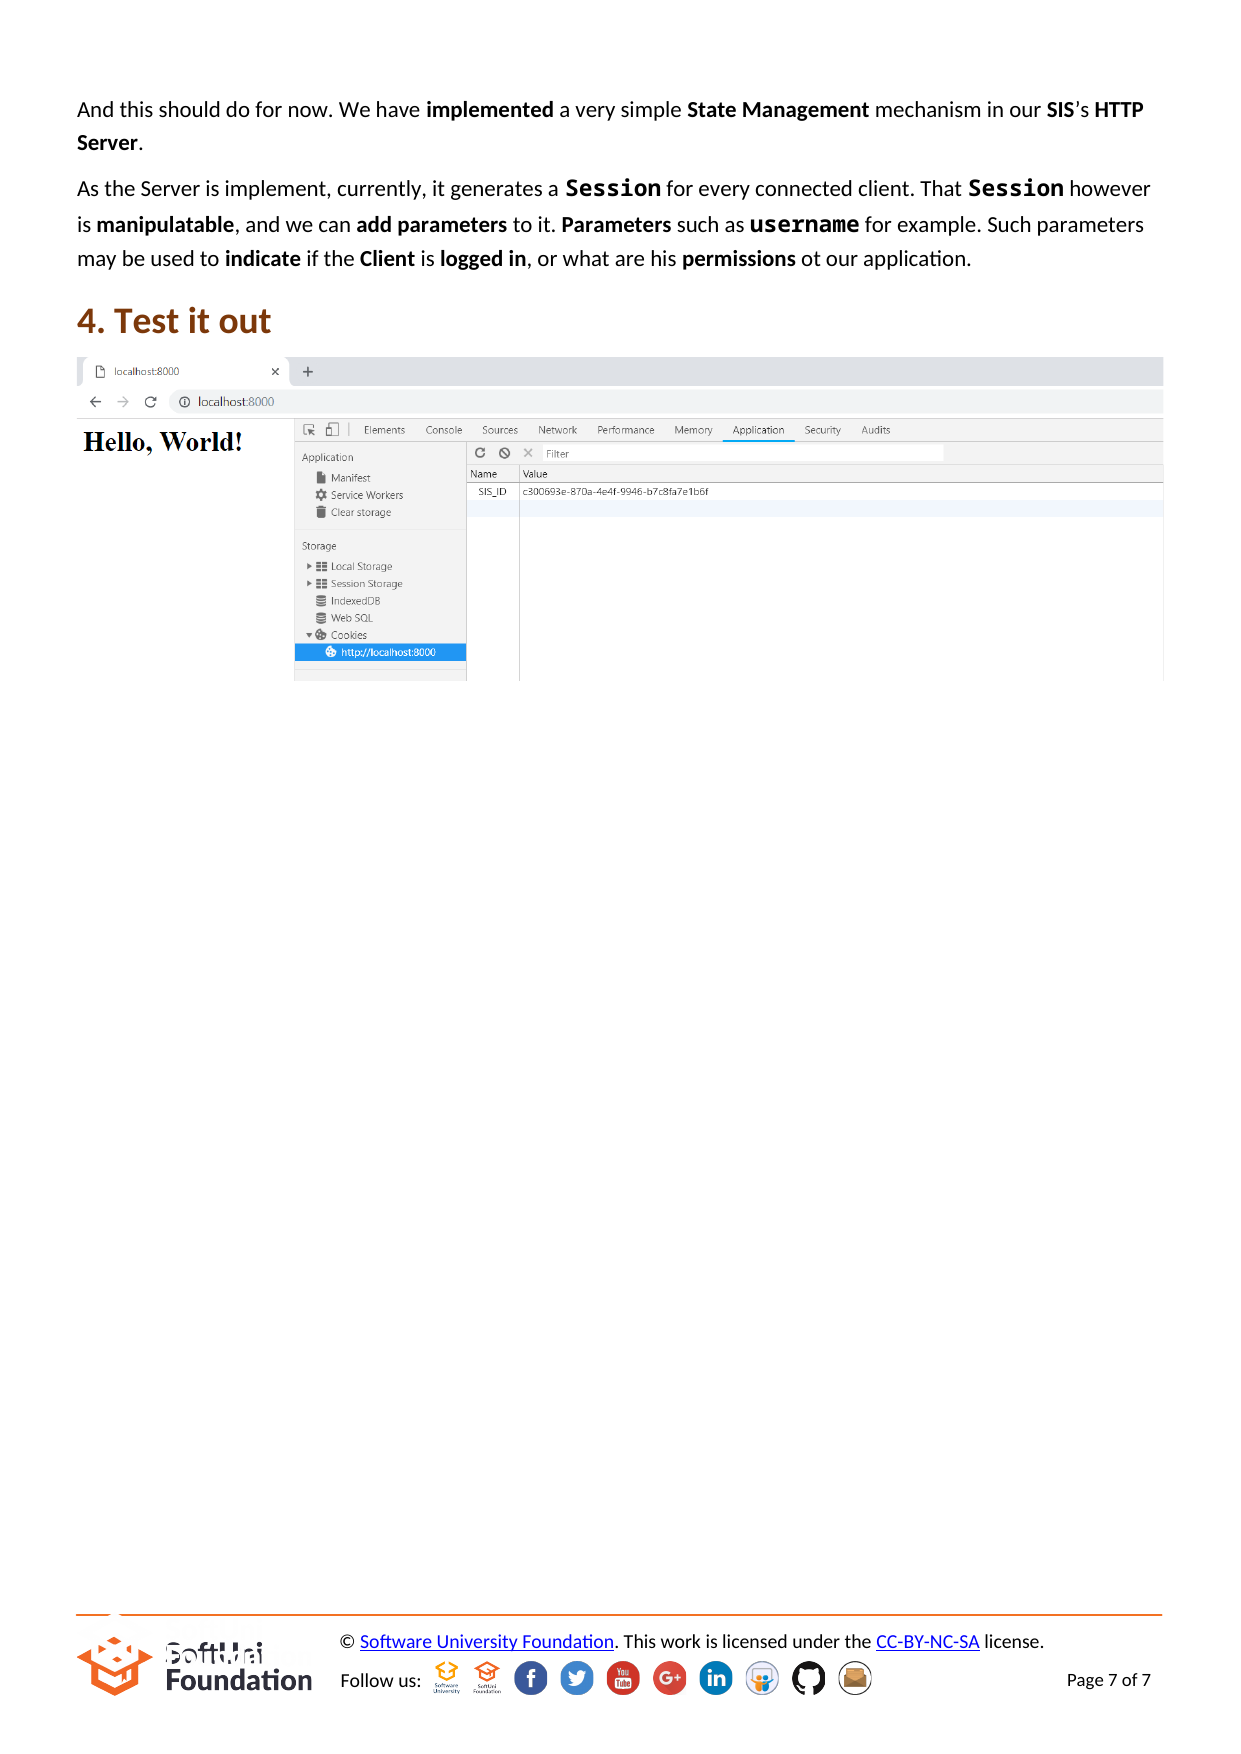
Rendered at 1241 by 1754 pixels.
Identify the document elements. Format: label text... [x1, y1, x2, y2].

picture [76, 1612, 312, 1696]
picture [473, 1661, 501, 1695]
picture [714, 1675, 725, 1685]
picture [699, 1685, 709, 1695]
picture [433, 1661, 460, 1695]
picture [76, 357, 1164, 681]
picture [514, 1661, 548, 1695]
picture [745, 1661, 779, 1695]
picture [606, 1661, 640, 1695]
picture [723, 1685, 733, 1695]
picture [699, 1661, 709, 1671]
text As the Server is implement, currently, it generates a Session for every connected client. That Session however is manipulatable, and we can add parameters to it. Parameters such as username for example. Such parameters may be used to indicate if the Client is logged in, or what are his permissions ot our application. [77, 172, 1163, 272]
text And this should do for now. We have implemented a very simple State Management mechanism in our SIS’s HTTP Server. [77, 95, 1163, 156]
picture [792, 1661, 825, 1695]
subtitle Test it out [77, 297, 1163, 342]
picture [560, 1661, 594, 1695]
picture [838, 1661, 872, 1695]
picture [723, 1661, 733, 1671]
picture [653, 1661, 687, 1695]
